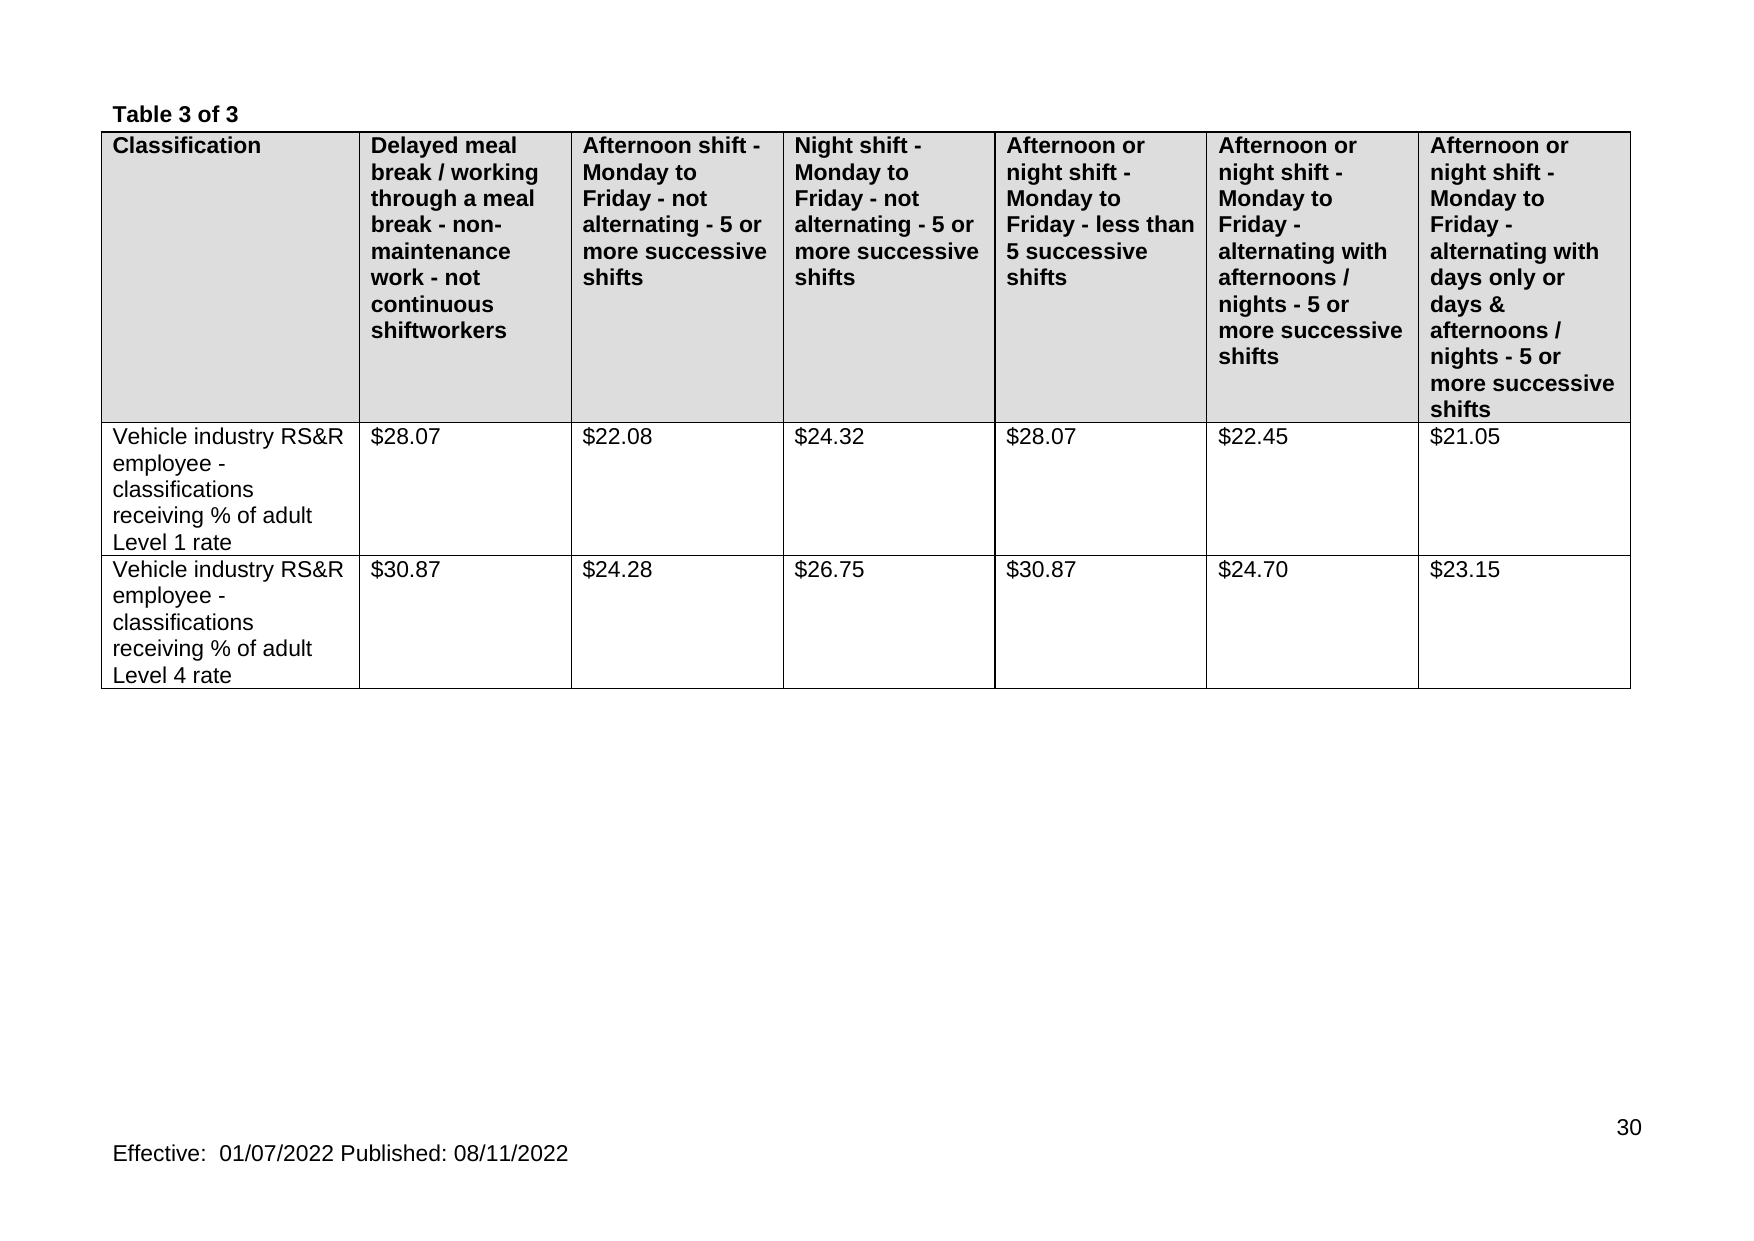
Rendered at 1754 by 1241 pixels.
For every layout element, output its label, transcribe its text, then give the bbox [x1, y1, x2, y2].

table_cell $28.07 [360, 423, 571, 555]
table_header Classification [102, 133, 359, 422]
table_cell $30.87 [360, 556, 571, 688]
table_cell $22.45 [1207, 423, 1418, 555]
table_header Afternoon or night shift - Monday to Friday - alternating with afternoons / nights - 5 or more successive shifts [1207, 133, 1418, 422]
text Table 3 of 3 [112, 101, 1642, 127]
table_cell $23.15 [1419, 556, 1630, 688]
table_cell $24.28 [572, 556, 783, 688]
table_cell $28.07 [996, 423, 1206, 555]
table_header Delayed meal break / working through a meal break - non-maintenance work - not continuous shiftworkers [360, 133, 571, 422]
table_cell $26.75 [784, 556, 994, 688]
table_header Afternoon shift - Monday to Friday - not alternating - 5 or more successive shifts [572, 133, 783, 422]
table_header Afternoon or night shift - Monday to Friday - less than 5 successive shifts [996, 133, 1206, 422]
table_cell $21.05 [1419, 423, 1630, 555]
table_cell $30.87 [996, 556, 1206, 688]
table_cell Vehicle industry RS&R employee - classifications receiving % of adult Level 4 rate [102, 556, 359, 688]
table_cell Vehicle industry RS&R employee - classifications receiving % of adult Level 1 rate [102, 423, 359, 555]
table_cell $24.32 [784, 423, 994, 555]
table_cell $24.70 [1207, 556, 1418, 688]
table_header Night shift - Monday to Friday - not alternating - 5 or more successive shifts [784, 133, 994, 422]
table_header Afternoon or night shift - Monday to Friday - alternating with days only or days & afternoons / nights - 5 or more successive shifts [1419, 133, 1630, 422]
table_cell $22.08 [572, 423, 783, 555]
